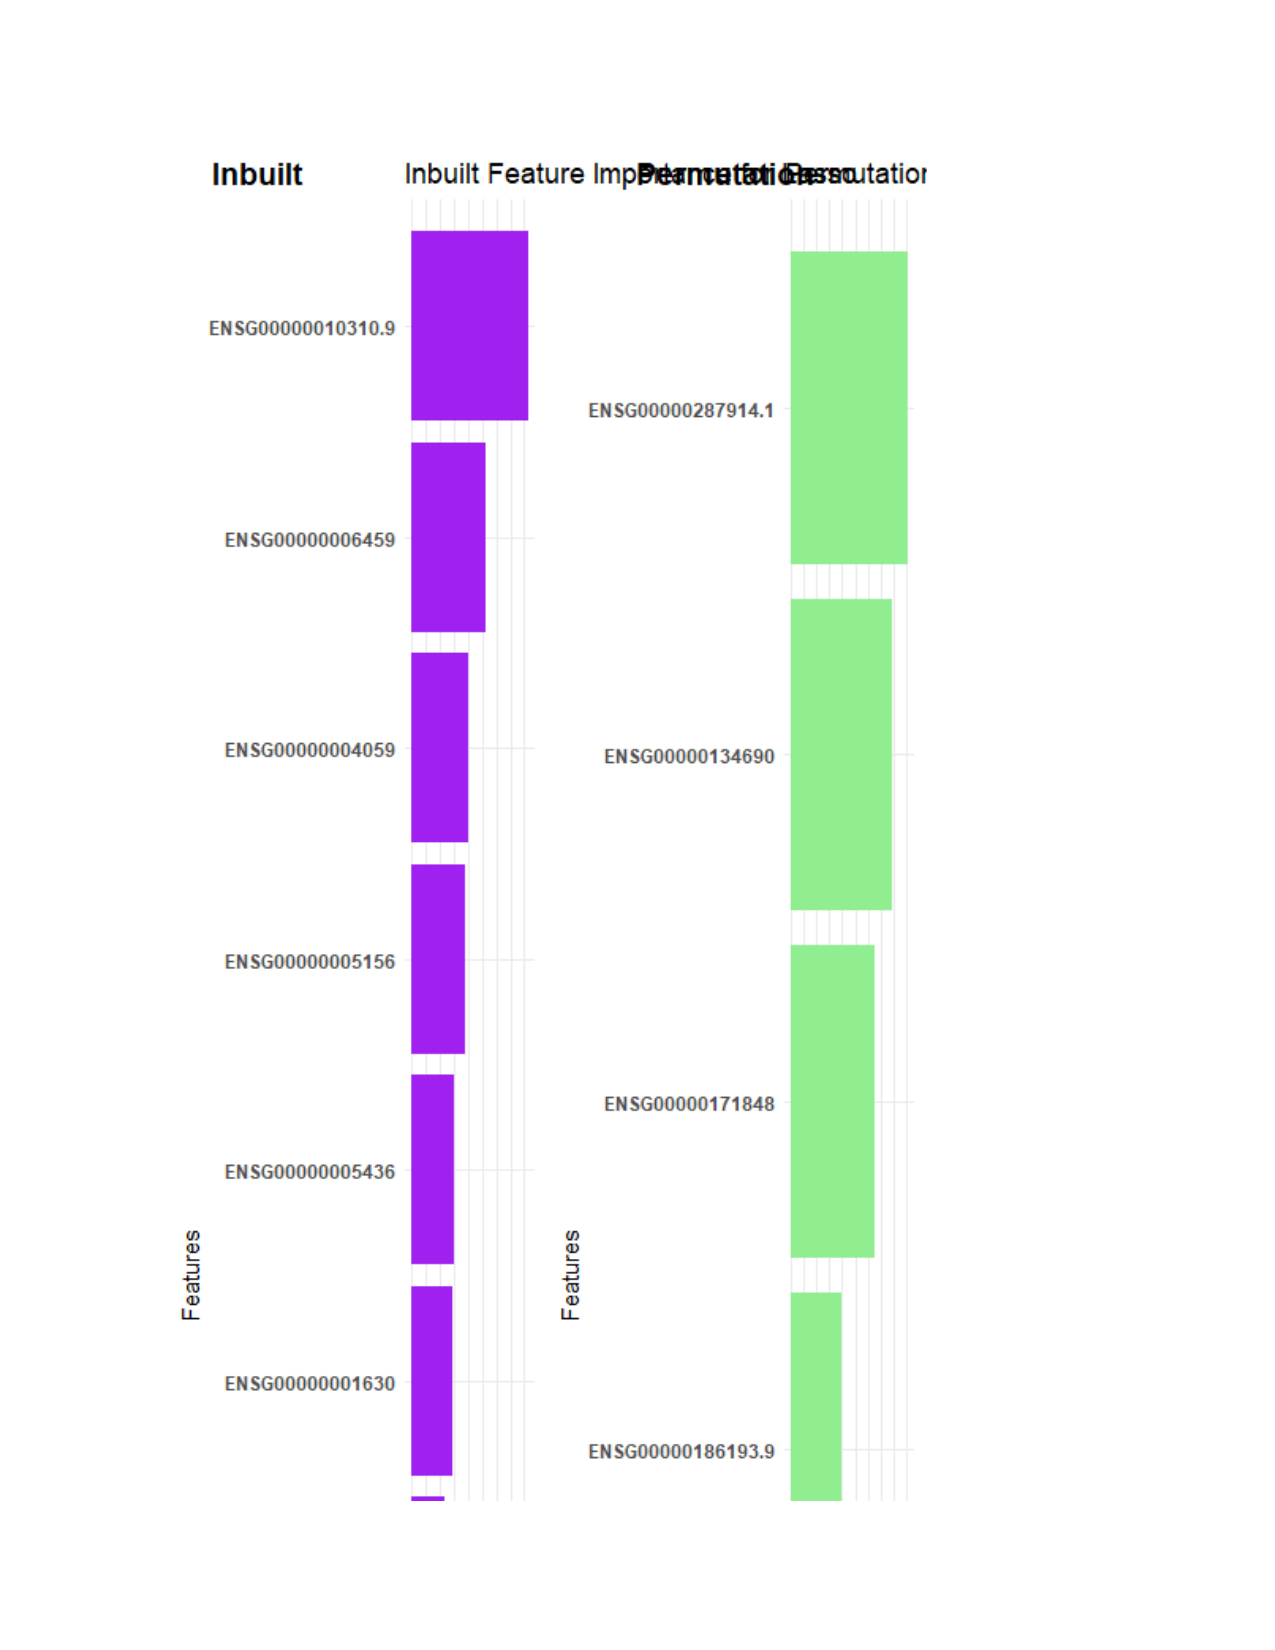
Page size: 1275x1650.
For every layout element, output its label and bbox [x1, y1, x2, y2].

picture [168, 150, 927, 1501]
